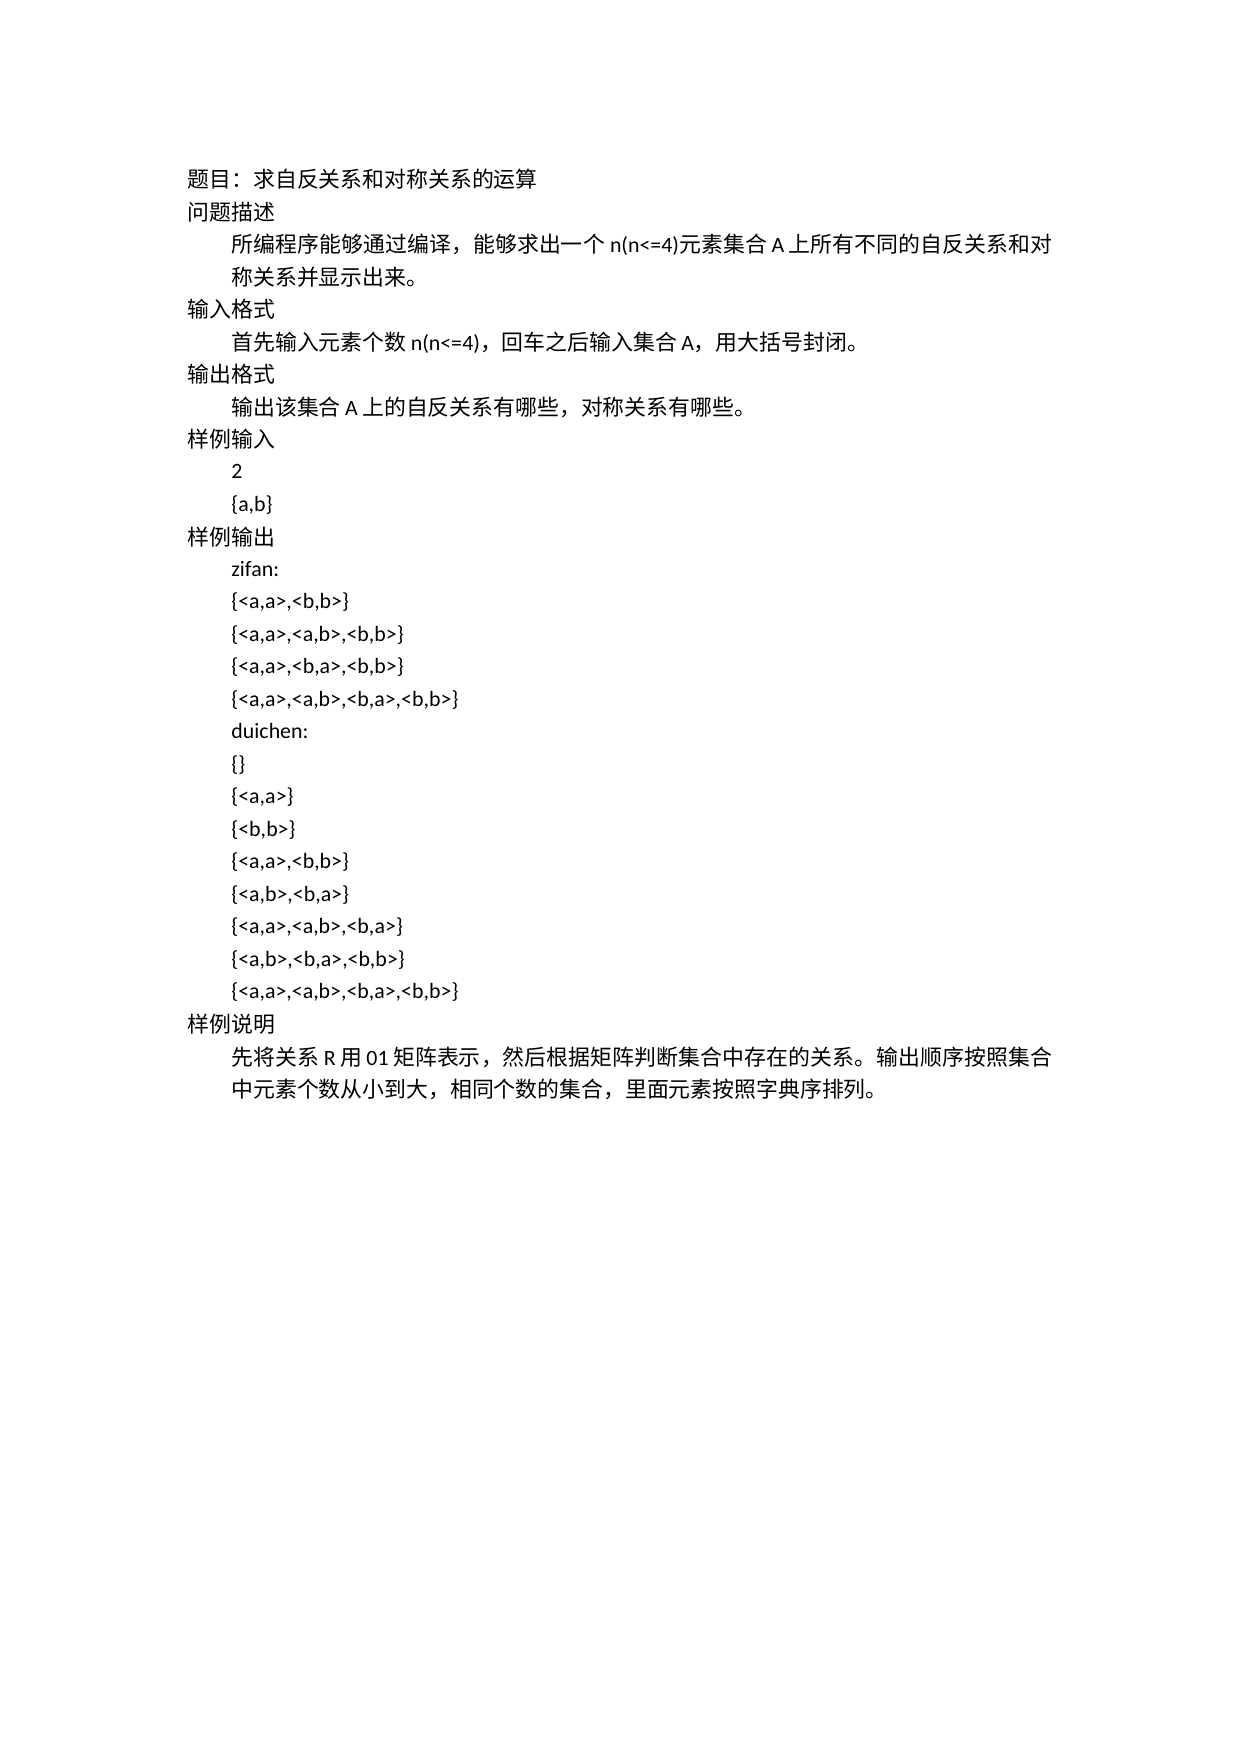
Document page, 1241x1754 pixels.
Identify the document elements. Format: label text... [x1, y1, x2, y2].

text {<a,b>,<b,a>} [231, 877, 1053, 909]
text 输出格式 [187, 357, 1053, 389]
text 先将关系R用01矩阵表示，然后根据矩阵判断集合中存在的关系。输出顺序按照集合中元素个数从小到大，相同个数的集合，里面元素按照字典序排列。 [231, 1039, 1053, 1104]
text {<a,a>,<a,b>,<b,b>} [231, 617, 1053, 649]
text {<b,b>} [231, 812, 1053, 844]
text 所编程序能够通过编译，能够求出一个n(n<=4)元素集合A上所有不同的自反关系和对称关系并显示出来。 [231, 227, 1053, 292]
text duichen: [231, 714, 1053, 747]
text {<a,a>,<b,a>,<b,b>} [231, 649, 1053, 682]
text {a,b} [187, 487, 1053, 519]
text {<a,a>} [231, 779, 1053, 812]
text {<a,a>,<b,b>} [231, 844, 1053, 877]
text 样例输出 [187, 519, 1053, 552]
text 题目：求自反关系和对称关系的运算 [187, 162, 1053, 194]
text 输入格式 [187, 292, 1053, 324]
text 样例输入 [187, 422, 1053, 454]
text 2 [187, 454, 1053, 487]
text 首先输入元素个数n(n<=4)，回车之后输入集合A，用大括号封闭。 [187, 324, 1053, 357]
text {<a,a>,<a,b>,<b,a>,<b,b>} [231, 682, 1053, 714]
text {<a,a>,<a,b>,<b,a>} [231, 909, 1053, 942]
text {<a,a>,<a,b>,<b,a>,<b,b>} [231, 974, 1053, 1007]
text {<a,b>,<b,a>,<b,b>} [231, 942, 1053, 974]
text {<a,a>,<b,b>} [231, 584, 1053, 617]
text 样例说明 [187, 1007, 1053, 1039]
text 问题描述 [187, 194, 1053, 227]
text 输出该集合A上的自反关系有哪些，对称关系有哪些。 [187, 389, 1053, 422]
text zifan: [187, 552, 1053, 584]
text {} [231, 747, 1053, 779]
